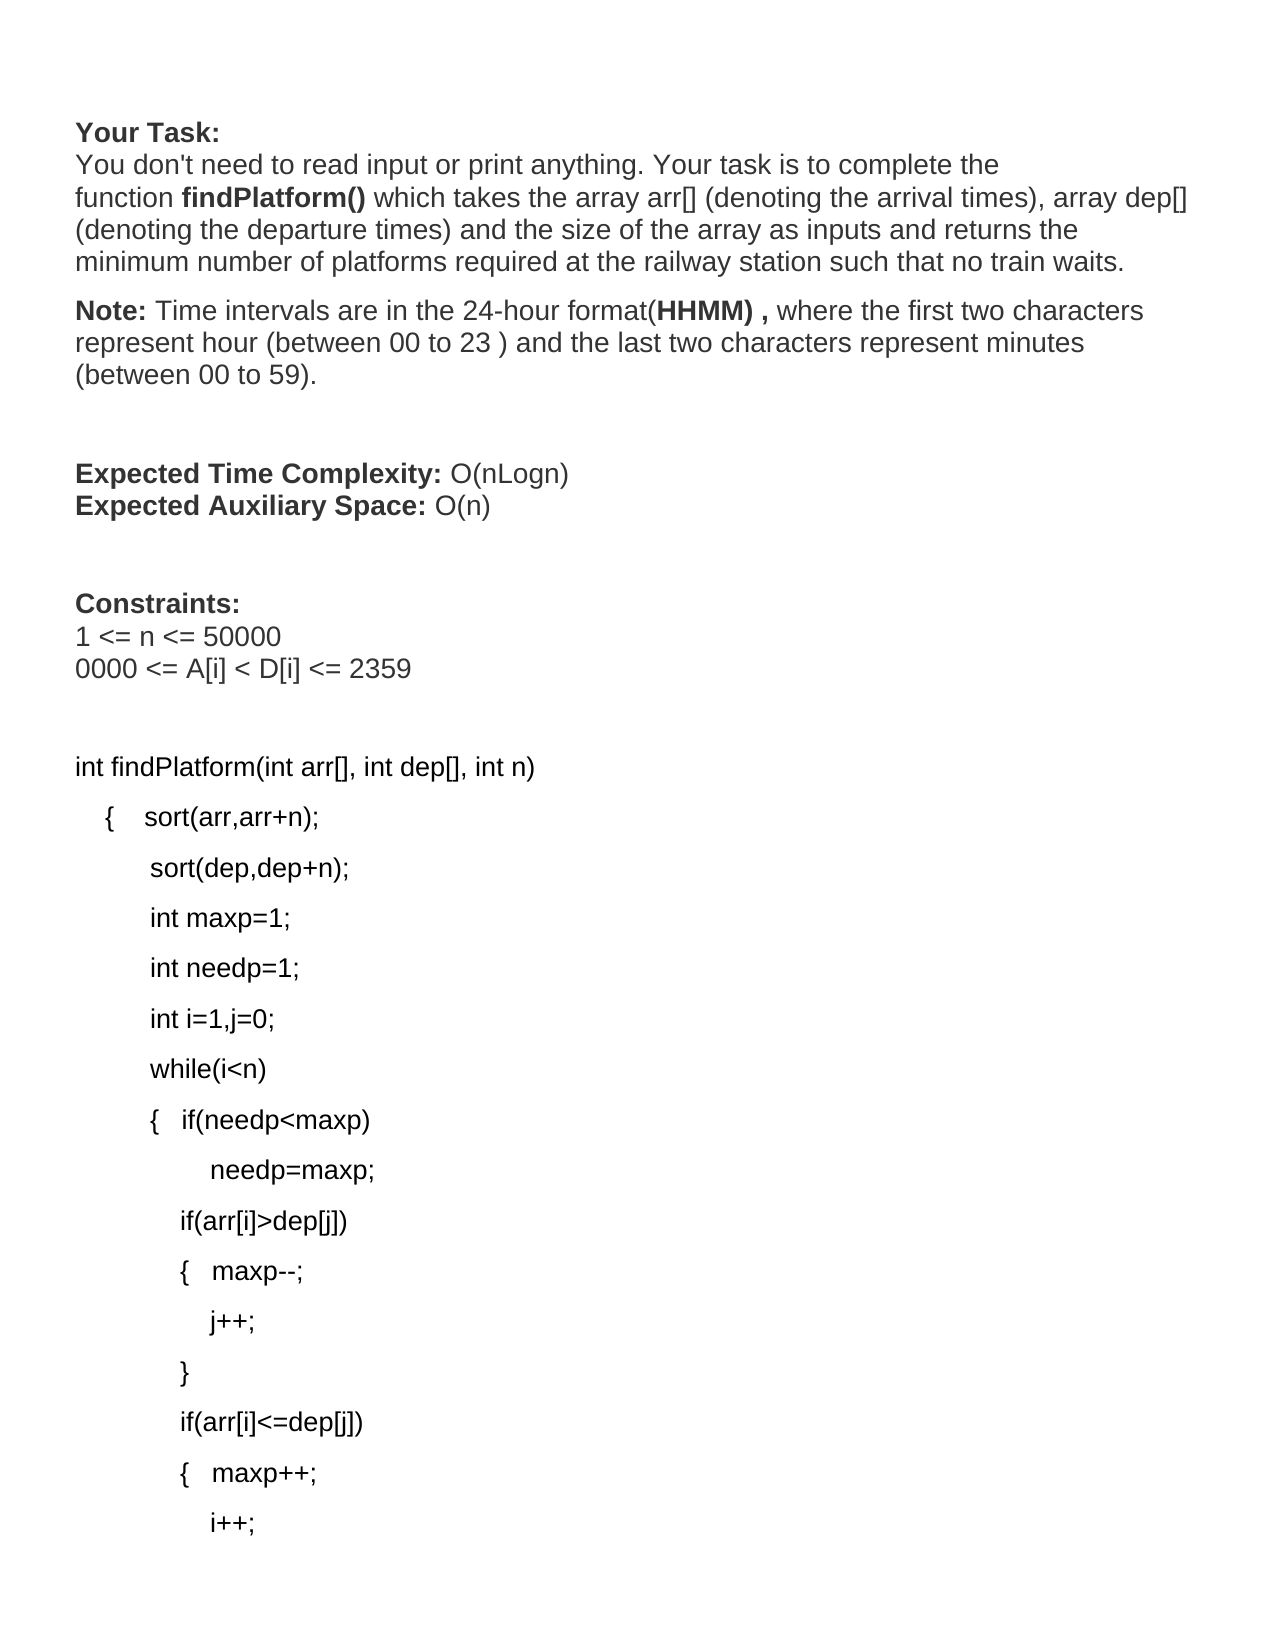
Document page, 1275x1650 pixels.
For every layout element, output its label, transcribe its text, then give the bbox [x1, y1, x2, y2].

text while(i<n) [75, 1053, 1200, 1084]
text Expected Time Complexity: O(nLogn) Expected Auxiliary Space: O(n) [75, 457, 1200, 572]
text { if(needp<maxp) [75, 1104, 1200, 1135]
text { maxp--; [75, 1255, 1200, 1286]
text Your Task: You don't need to read input or print anything. Your task is to complete the function findPlatform() which takes the array arr[] (denoting the arrival times), array dep[] (denoting the departure times) and the size of the array as inputs and returns the minimum number of platforms required at the railway station such that no train waits. [75, 116, 1200, 278]
text int maxp=1; [75, 902, 1200, 933]
text j++; [75, 1305, 1200, 1337]
text int i=1,j=0; [75, 1003, 1200, 1034]
text if(arr[i]<=dep[j]) [75, 1406, 1200, 1437]
text sort(dep,dep+n); [75, 852, 1200, 883]
text int findPlatform(int arr[], int dep[], int n) [75, 751, 1200, 782]
text Constraints: 1 <= n <= 50000 0000 <= A[i] < D[i] <= 2359 [75, 587, 1200, 685]
text { maxp++; [75, 1457, 1200, 1488]
text if(arr[i]>dep[j]) [75, 1204, 1200, 1236]
text i++; [75, 1507, 1200, 1538]
text { sort(arr,arr+n); [75, 801, 1200, 832]
text needp=maxp; [75, 1154, 1200, 1185]
text int needp=1; [75, 952, 1200, 984]
text } [75, 1356, 1200, 1387]
text Note: Time intervals are in the 24-hour format(HHMM) , where the first two characters represent hour (between 00 to 23 ) and the last two characters represent minutes (between 00 to 59). [75, 293, 1200, 441]
